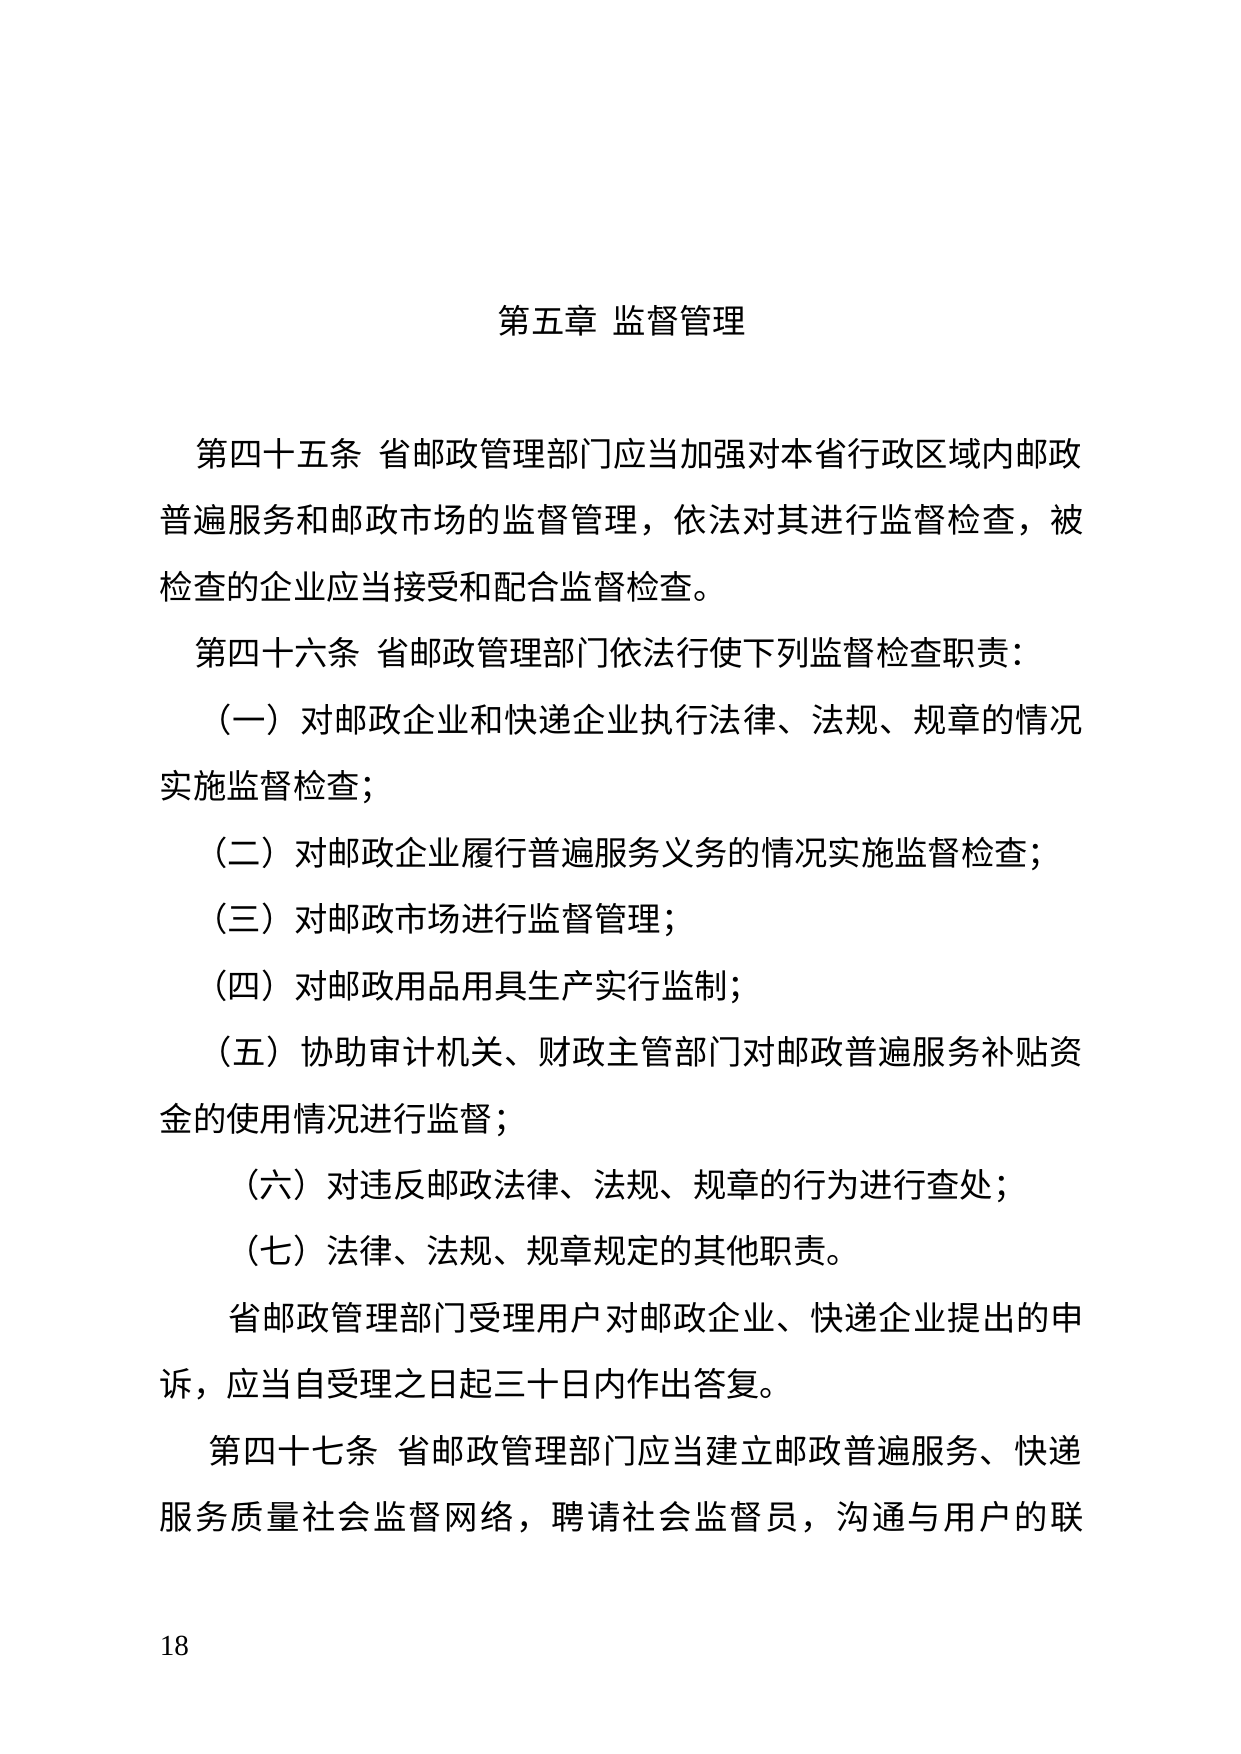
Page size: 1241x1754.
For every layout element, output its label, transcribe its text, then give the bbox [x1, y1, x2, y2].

text 省邮政管理部门受理用户对邮政企业、快递企业提出的申诉，应当自受理之日起三十日内作出答复。 [159, 1283, 1084, 1416]
text （三）对邮政市场进行监督管理； [159, 884, 1084, 950]
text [159, 1416, 1084, 1548]
text 第四十五条 省邮政管理部门应当加强对本省行政区域内邮政普遍服务和邮政市场的监督管理，依法对其进行监督检查，被检查的企业应当接受和配合监督检查。 [159, 419, 1084, 618]
text （六）对违反邮政法律、法规、规章的行为进行查处； [159, 1150, 1084, 1216]
text （一）对邮政企业和快递企业执行法律、法规、规章的情况实施监督检查； [159, 684, 1084, 817]
text （二）对邮政企业履行普遍服务义务的情况实施监督检查； [159, 817, 1084, 884]
text （七）法律、法规、规章规定的其他职责。 [159, 1216, 1084, 1283]
text （四）对邮政用品用具生产实行监制； [159, 950, 1084, 1017]
text 第四十六条 省邮政管理部门依法行使下列监督检查职责： [159, 618, 1084, 684]
text 第五章 监督管理 [159, 286, 1084, 352]
text （五）协助审计机关、财政主管部门对邮政普遍服务补贴资金的使用情况进行监督； [159, 1017, 1084, 1150]
